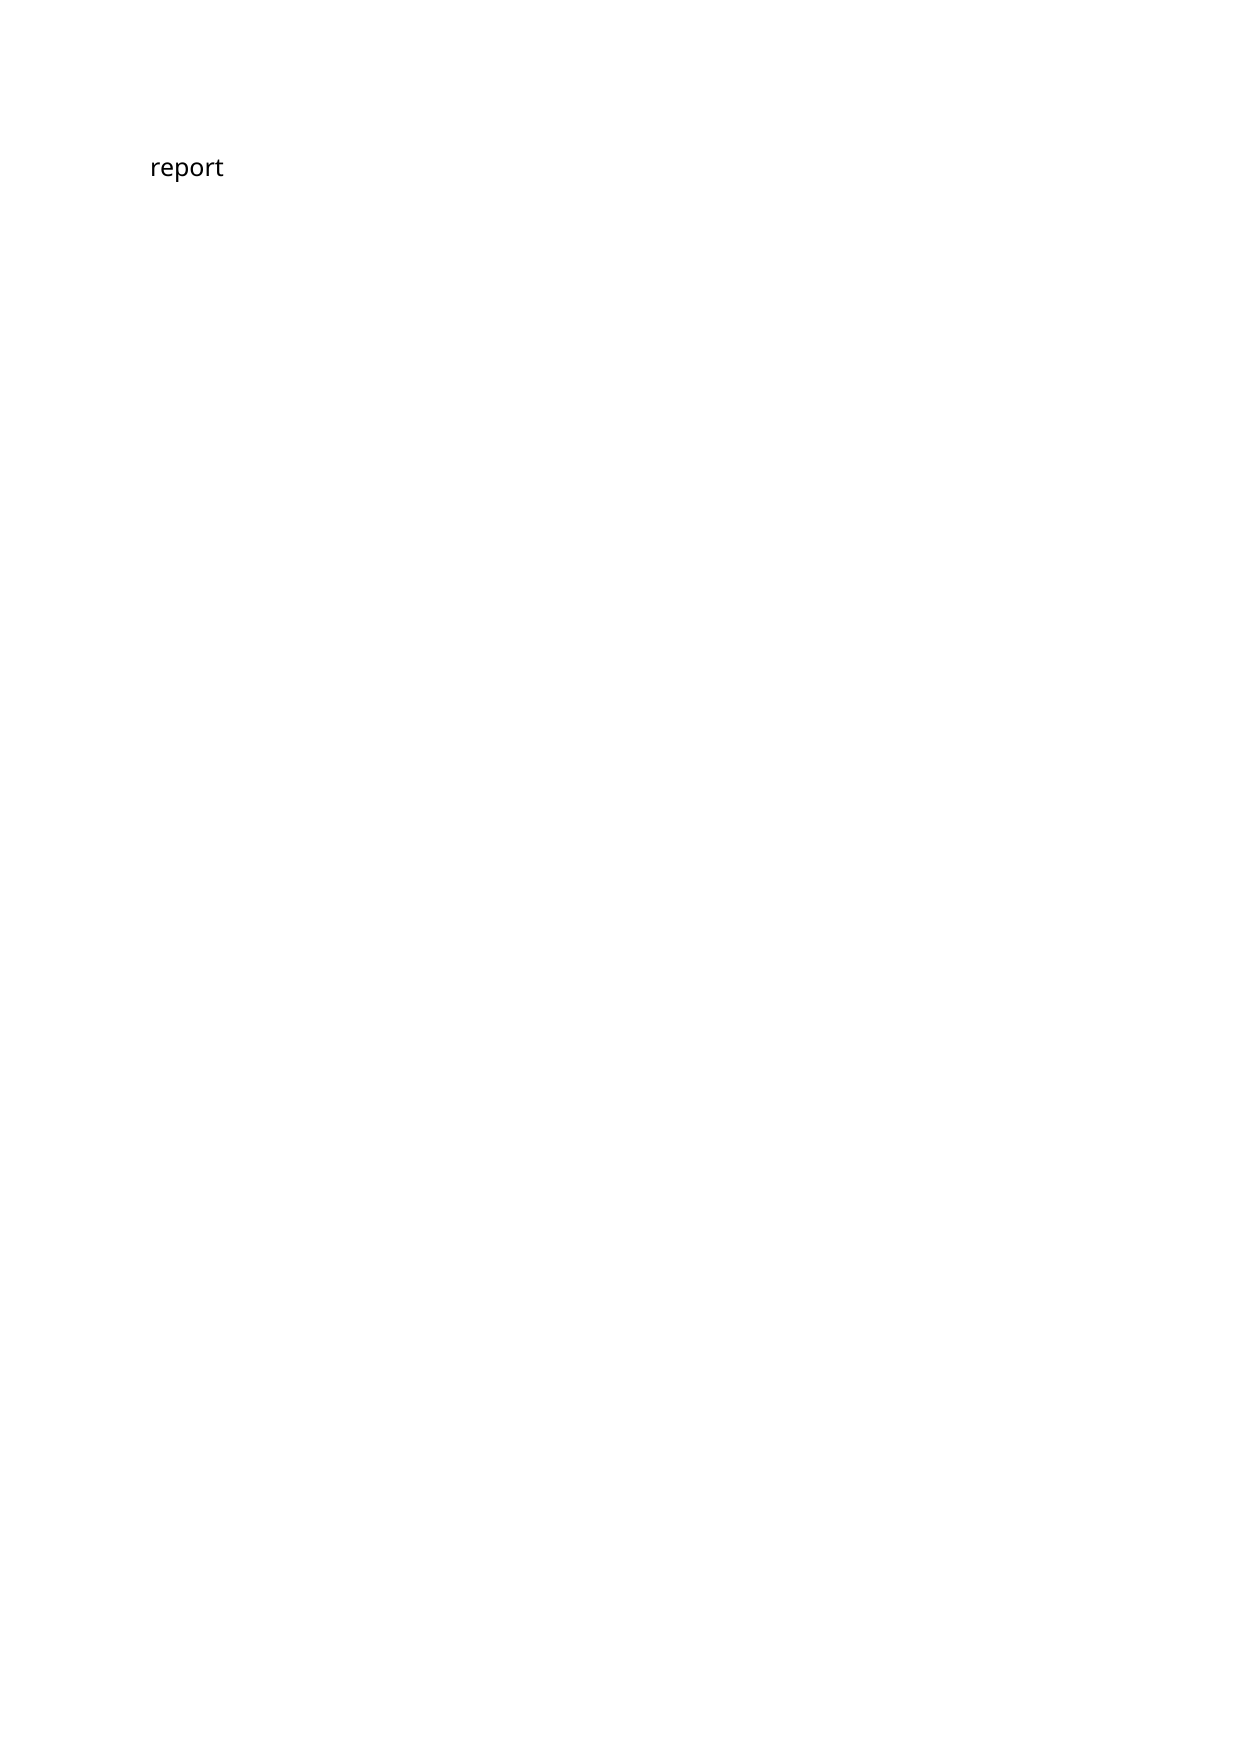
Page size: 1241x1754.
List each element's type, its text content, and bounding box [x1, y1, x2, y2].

text report [150, 150, 1090, 184]
